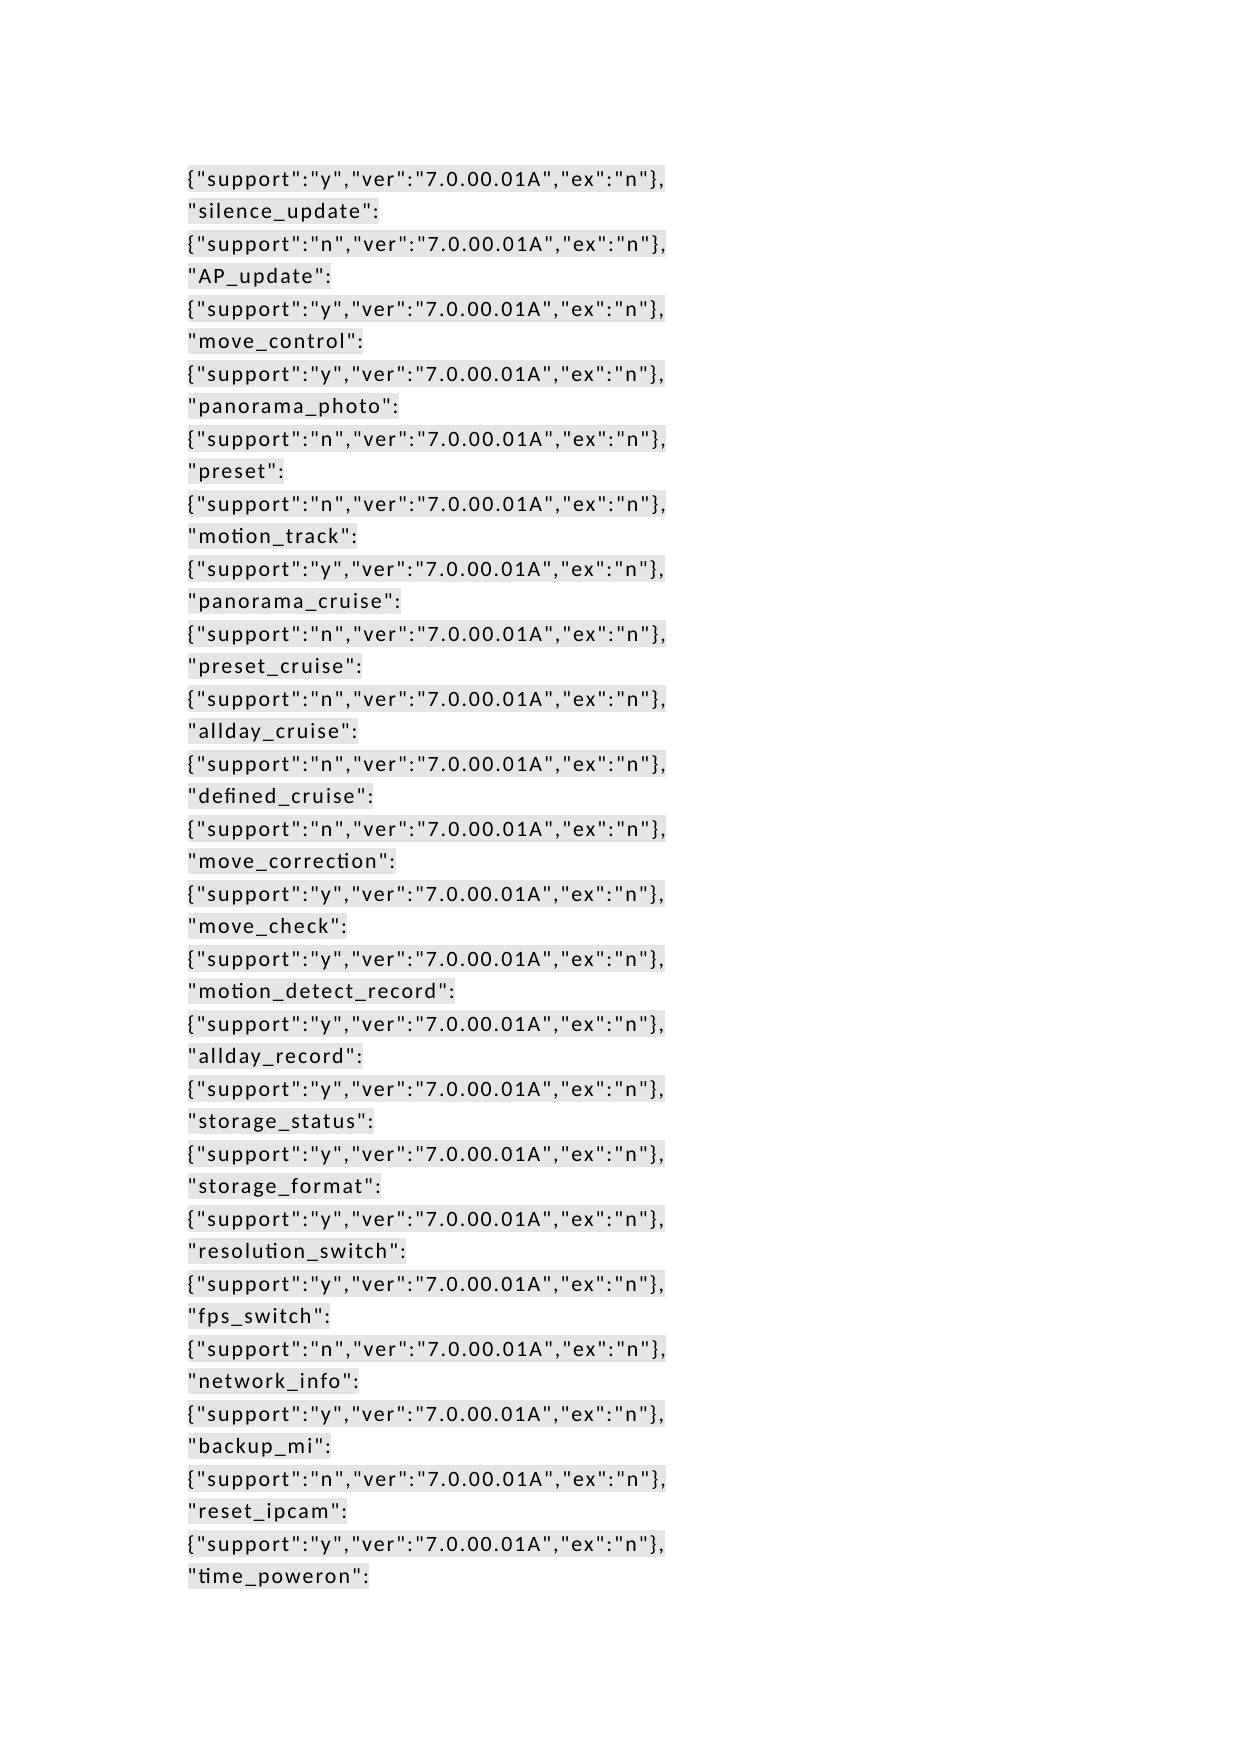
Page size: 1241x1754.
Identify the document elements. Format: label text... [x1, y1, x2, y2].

text "preset_cruise": [187, 649, 1053, 682]
text "allday_record": [187, 1039, 1053, 1072]
text "storage_format": [187, 1169, 1053, 1202]
text "move_correction": [187, 844, 1053, 877]
text {"support":"n","ver":"7.0.00.01A","ex":"n"}, [187, 1462, 1053, 1494]
text {"support":"y","ver":"7.0.00.01A","ex":"n"}, [187, 942, 1053, 974]
text {"support":"y","ver":"7.0.00.01A","ex":"n"}, [187, 357, 1053, 389]
text "storage_status": [187, 1104, 1053, 1137]
text "time_poweron": [187, 1559, 1053, 1592]
text {"support":"n","ver":"7.0.00.01A","ex":"n"}, [187, 747, 1053, 779]
text {"support":"n","ver":"7.0.00.01A","ex":"n"}, [187, 617, 1053, 649]
text "motion_detect_record": [187, 974, 1053, 1007]
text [187, 292, 1053, 324]
text {"support":"y","ver":"7.0.00.01A","ex":"n"}, [187, 1007, 1053, 1039]
text {"support":"n","ver":"7.0.00.01A","ex":"n"}, [187, 422, 1053, 454]
text {"support":"y","ver":"7.0.00.01A","ex":"n"}, [187, 552, 1053, 584]
text {"support":"y","ver":"7.0.00.01A","ex":"n"}, [187, 1202, 1053, 1234]
text "AP_update": [187, 259, 1053, 292]
text {"support":"y","ver":"7.0.00.01A","ex":"n"}, [187, 1072, 1053, 1104]
text "move_check": [187, 909, 1053, 942]
text "silence_update": [187, 194, 1053, 227]
text "network_info": [187, 1364, 1053, 1397]
text "resolution_switch": [187, 1234, 1053, 1267]
text {"support":"n","ver":"7.0.00.01A","ex":"n"}, [187, 812, 1053, 844]
text "preset": [187, 454, 1053, 487]
text "defined_cruise": [187, 779, 1053, 812]
text {"support":"n","ver":"7.0.00.01A","ex":"n"}, [187, 682, 1053, 714]
text {"support":"n","ver":"7.0.00.01A","ex":"n"}, [187, 487, 1053, 519]
text {"support":"n","ver":"7.0.00.01A","ex":"n"}, [187, 227, 1053, 259]
text {"support":"n","ver":"7.0.00.01A","ex":"n"}, [187, 1332, 1053, 1364]
text "allday_cruise": [187, 714, 1053, 747]
text "fps_switch": [187, 1299, 1053, 1332]
text "reset_ipcam": [187, 1494, 1053, 1527]
text "move_control": [187, 324, 1053, 357]
text {"support":"y","ver":"7.0.00.01A","ex":"n"}, [187, 1267, 1053, 1299]
text "panorama_photo": [187, 389, 1053, 422]
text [187, 162, 1053, 194]
text {"support":"y","ver":"7.0.00.01A","ex":"n"}, [187, 1527, 1053, 1559]
text {"support":"y","ver":"7.0.00.01A","ex":"n"}, [187, 1397, 1053, 1429]
text {"support":"y","ver":"7.0.00.01A","ex":"n"}, [187, 1137, 1053, 1169]
text "backup_mi": [187, 1429, 1053, 1462]
text {"support":"y","ver":"7.0.00.01A","ex":"n"}, [187, 877, 1053, 909]
text "motion_track": [187, 519, 1053, 552]
text "panorama_cruise": [187, 584, 1053, 617]
